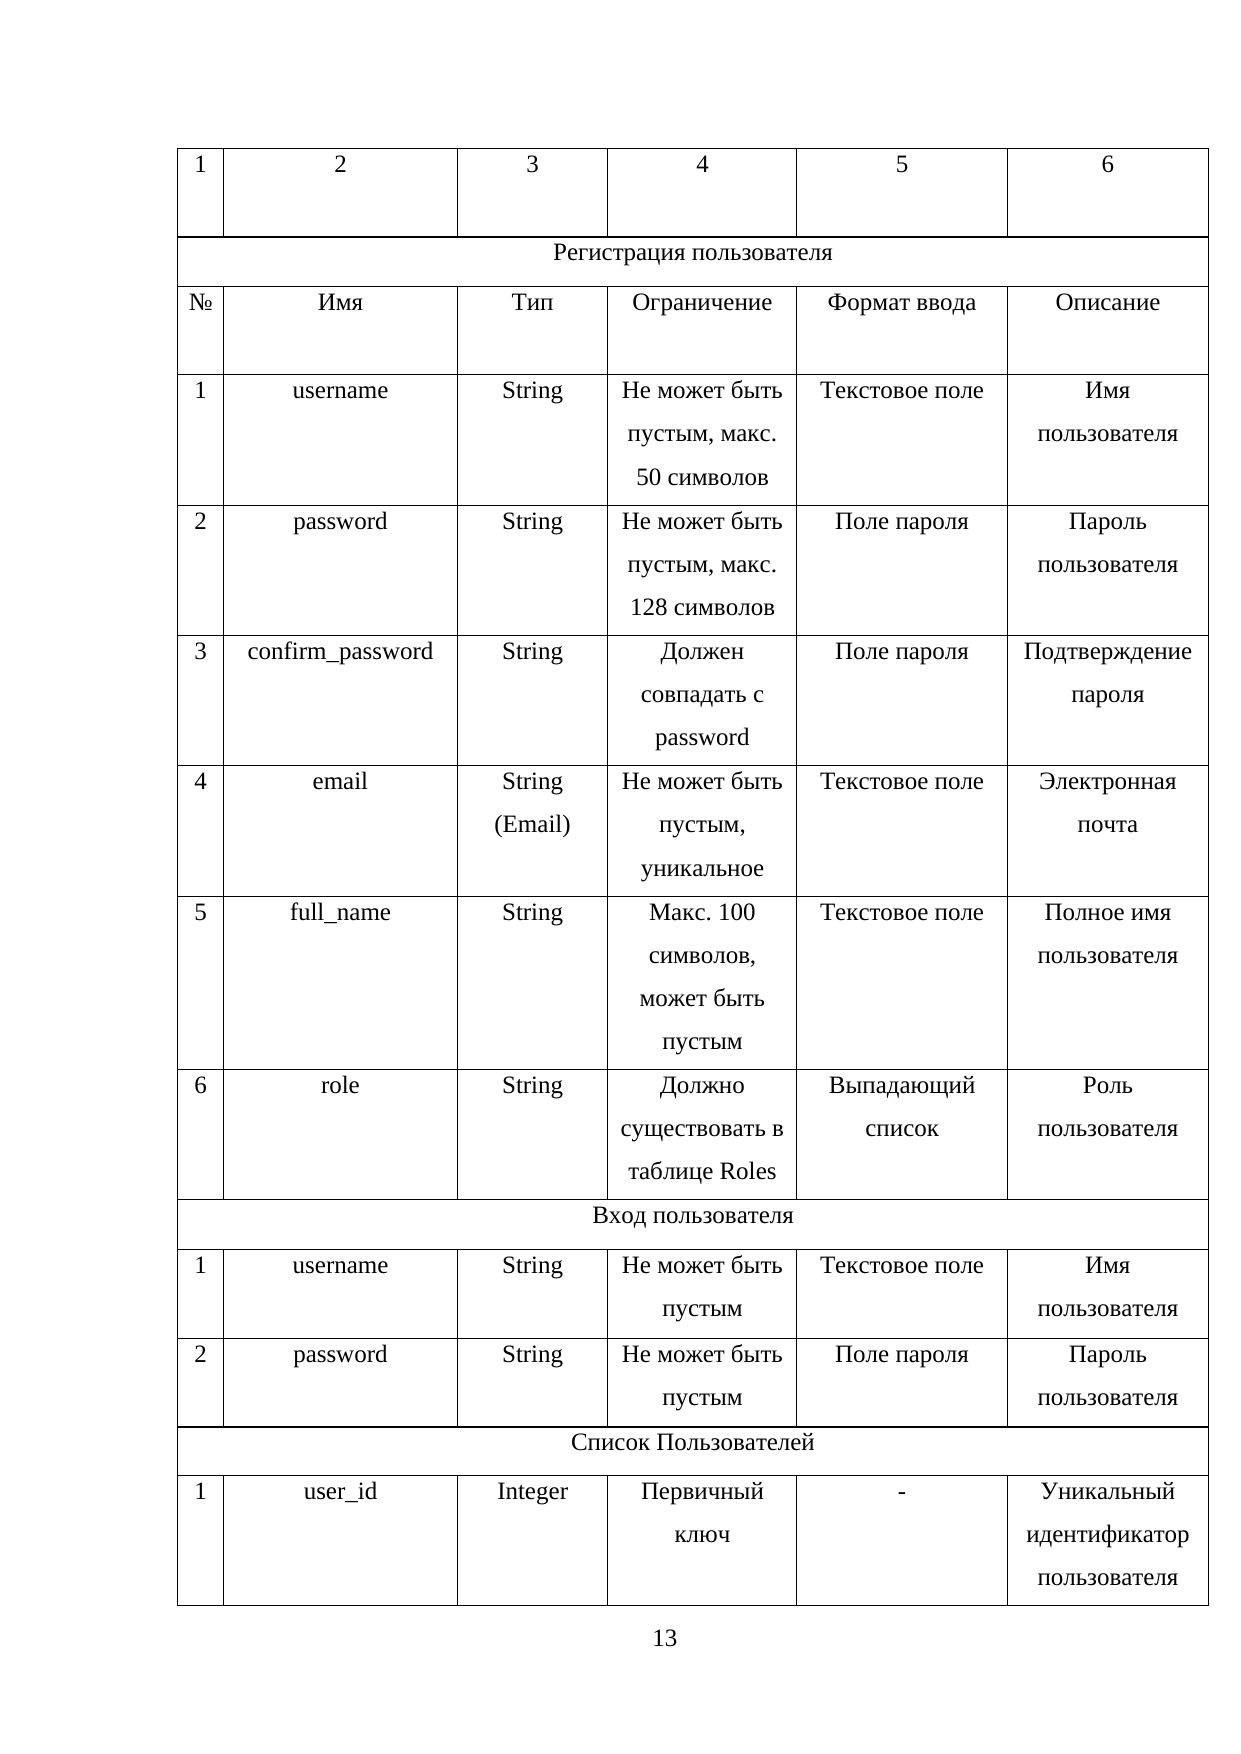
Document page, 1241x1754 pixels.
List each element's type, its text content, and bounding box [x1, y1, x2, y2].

table_cell String [458, 375, 607, 505]
table_cell Поле пароля [797, 1339, 1007, 1426]
table_cell Регистрация пользователя [178, 238, 1208, 286]
table_cell password [224, 1339, 457, 1426]
table_cell 2 [178, 1339, 223, 1426]
table_cell Integer [458, 1476, 607, 1605]
table_cell Не может быть пустым, макс. 50 символов [608, 375, 796, 505]
table_cell String [458, 1070, 607, 1199]
table_cell Роль пользователя [1008, 1070, 1208, 1199]
table_cell Имя [224, 287, 457, 374]
table_cell String [458, 897, 607, 1069]
table_cell String [458, 1339, 607, 1426]
table_cell Имя пользователя [1008, 1250, 1208, 1338]
table_cell Должен совпадать с password [608, 636, 796, 765]
table_cell password [224, 506, 457, 635]
table_cell Текстовое поле [797, 375, 1007, 505]
table_cell Не может быть пустым, уникальное [608, 766, 796, 896]
table_cell String (Email) [458, 766, 607, 896]
table_cell Поле пароля [797, 636, 1007, 765]
table_cell username [224, 1250, 457, 1338]
table_cell Текстовое поле [797, 1250, 1007, 1338]
table_cell Первичный ключ [608, 1476, 796, 1605]
table_cell 3 [458, 149, 607, 236]
table_cell Должно существовать в таблице Roles [608, 1070, 796, 1199]
table_cell Имя пользователя [1008, 375, 1208, 505]
table_cell username [224, 375, 457, 505]
table_cell email [224, 766, 457, 896]
table_cell Макс. 100 символов, может быть пустым [608, 897, 796, 1069]
table_cell № [178, 287, 223, 374]
table_cell Список Пользователей [178, 1428, 1208, 1475]
table_cell Полное имя пользователя [1008, 897, 1208, 1069]
table_cell Тип [458, 287, 607, 374]
table_cell 4 [608, 149, 796, 236]
table_cell Поле пароля [797, 506, 1007, 635]
table_cell 5 [178, 897, 223, 1069]
table_cell 2 [224, 149, 457, 236]
table_cell Не может быть пустым [608, 1250, 796, 1338]
table_cell role [224, 1070, 457, 1199]
table_cell Подтверждение пароля [1008, 636, 1208, 765]
table_cell 6 [178, 1070, 223, 1199]
table_cell Ограничение [608, 287, 796, 374]
table_cell 4 [178, 766, 223, 896]
table_cell - [797, 1476, 1007, 1605]
table_cell String [458, 506, 607, 635]
table_cell 1 [178, 375, 223, 505]
table_cell Не может быть пустым, макс. 128 символов [608, 506, 796, 635]
table_cell Вход пользователя [178, 1200, 1208, 1249]
table_cell 1 [178, 149, 223, 236]
table_cell Текстовое поле [797, 897, 1007, 1069]
table_cell Электронная почта [1008, 766, 1208, 896]
table_cell Пароль пользователя [1008, 506, 1208, 635]
table_cell Уникальный идентификатор пользователя [1008, 1476, 1208, 1605]
table_cell 2 [178, 506, 223, 635]
table_cell Текстовое поле [797, 766, 1007, 896]
table_cell confirm_password [224, 636, 457, 765]
table_cell Описание [1008, 287, 1208, 374]
table_cell String [458, 1250, 607, 1338]
table_cell 1 [178, 1476, 223, 1605]
table_cell Пароль пользователя [1008, 1339, 1208, 1426]
table_cell Формат ввода [797, 287, 1007, 374]
table_cell 5 [797, 149, 1007, 236]
table_cell full_name [224, 897, 457, 1069]
table_cell 1 [178, 1250, 223, 1338]
table_cell Выпадающий список [797, 1070, 1007, 1199]
table_cell 6 [1008, 149, 1208, 236]
table_cell Не может быть пустым [608, 1339, 796, 1426]
table_cell 3 [178, 636, 223, 765]
table_cell String [458, 636, 607, 765]
table_cell user_id [224, 1476, 457, 1605]
